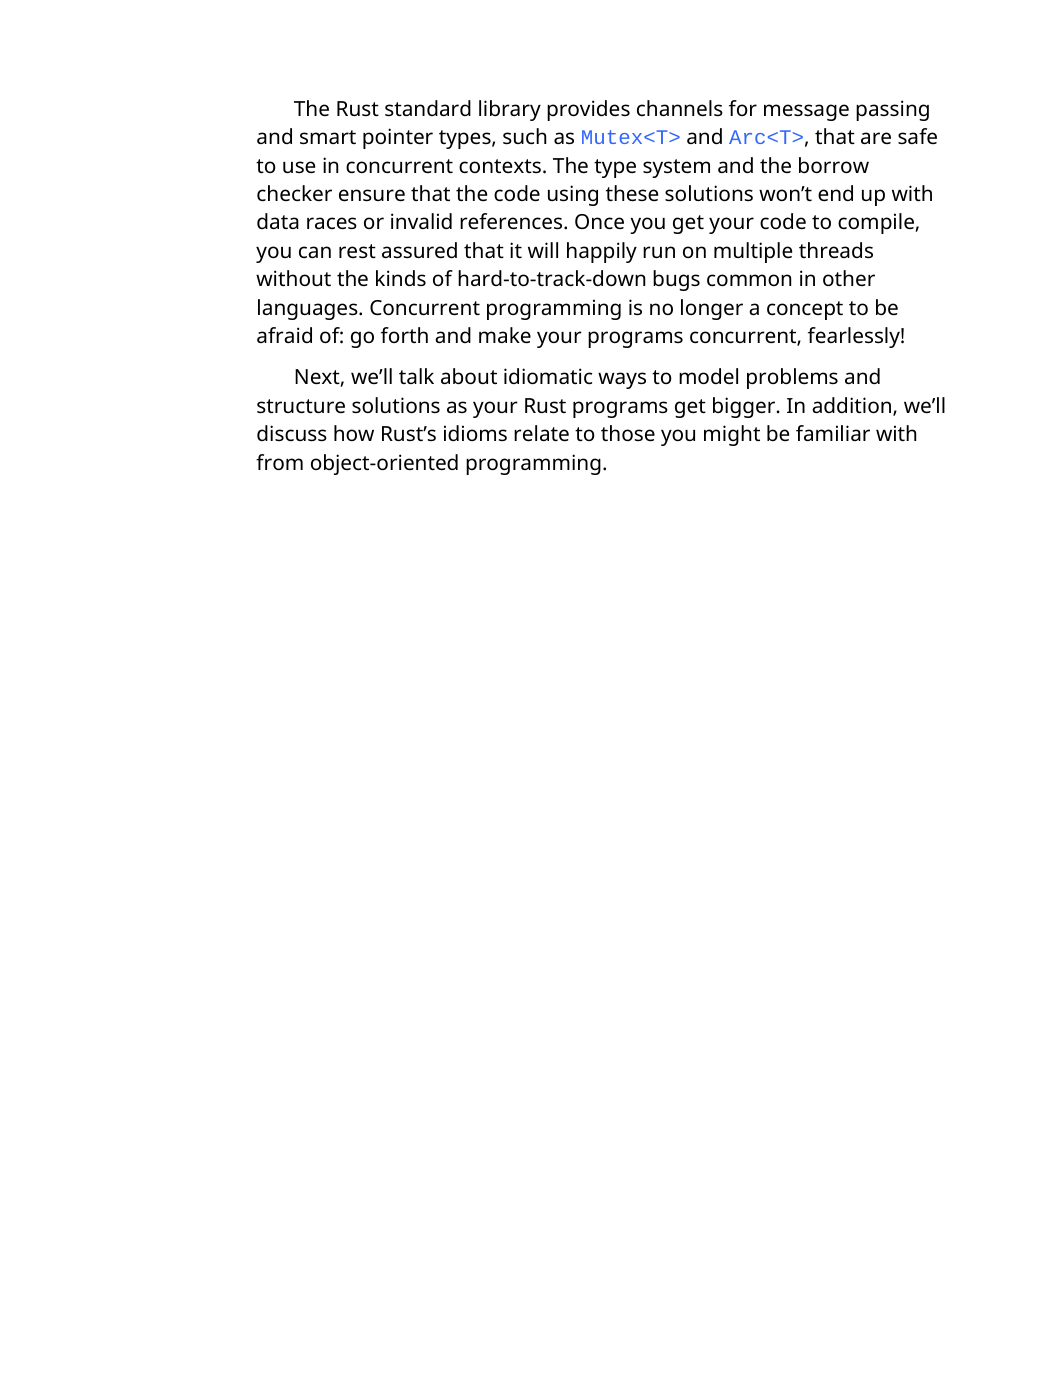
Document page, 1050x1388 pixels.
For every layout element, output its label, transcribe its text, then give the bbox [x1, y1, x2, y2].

text Next, we’ll talk about idiomatic ways to model problems and structure solutions as your Rust programs get bigger. In addition, we’ll discuss how Rust’s idioms relate to those you might be familiar with from object-oriented programming. [256, 362, 950, 476]
text The Rust standard library provides channels for message passing and smart pointer types, such as Mutex<T> and Arc<T>, that are safe to use in concurrent contexts. The type system and the borrow checker ensure that the code using these solutions won’t end up with data races or invalid references. Once you get your code to compile, you can rest assured that it will happily run on multiple threads without the kinds of hard-to-track-down bugs common in other languages. Concurrent programming is no longer a concept to be afraid of: go forth and make your programs concurrent, fearlessly! [256, 94, 950, 350]
